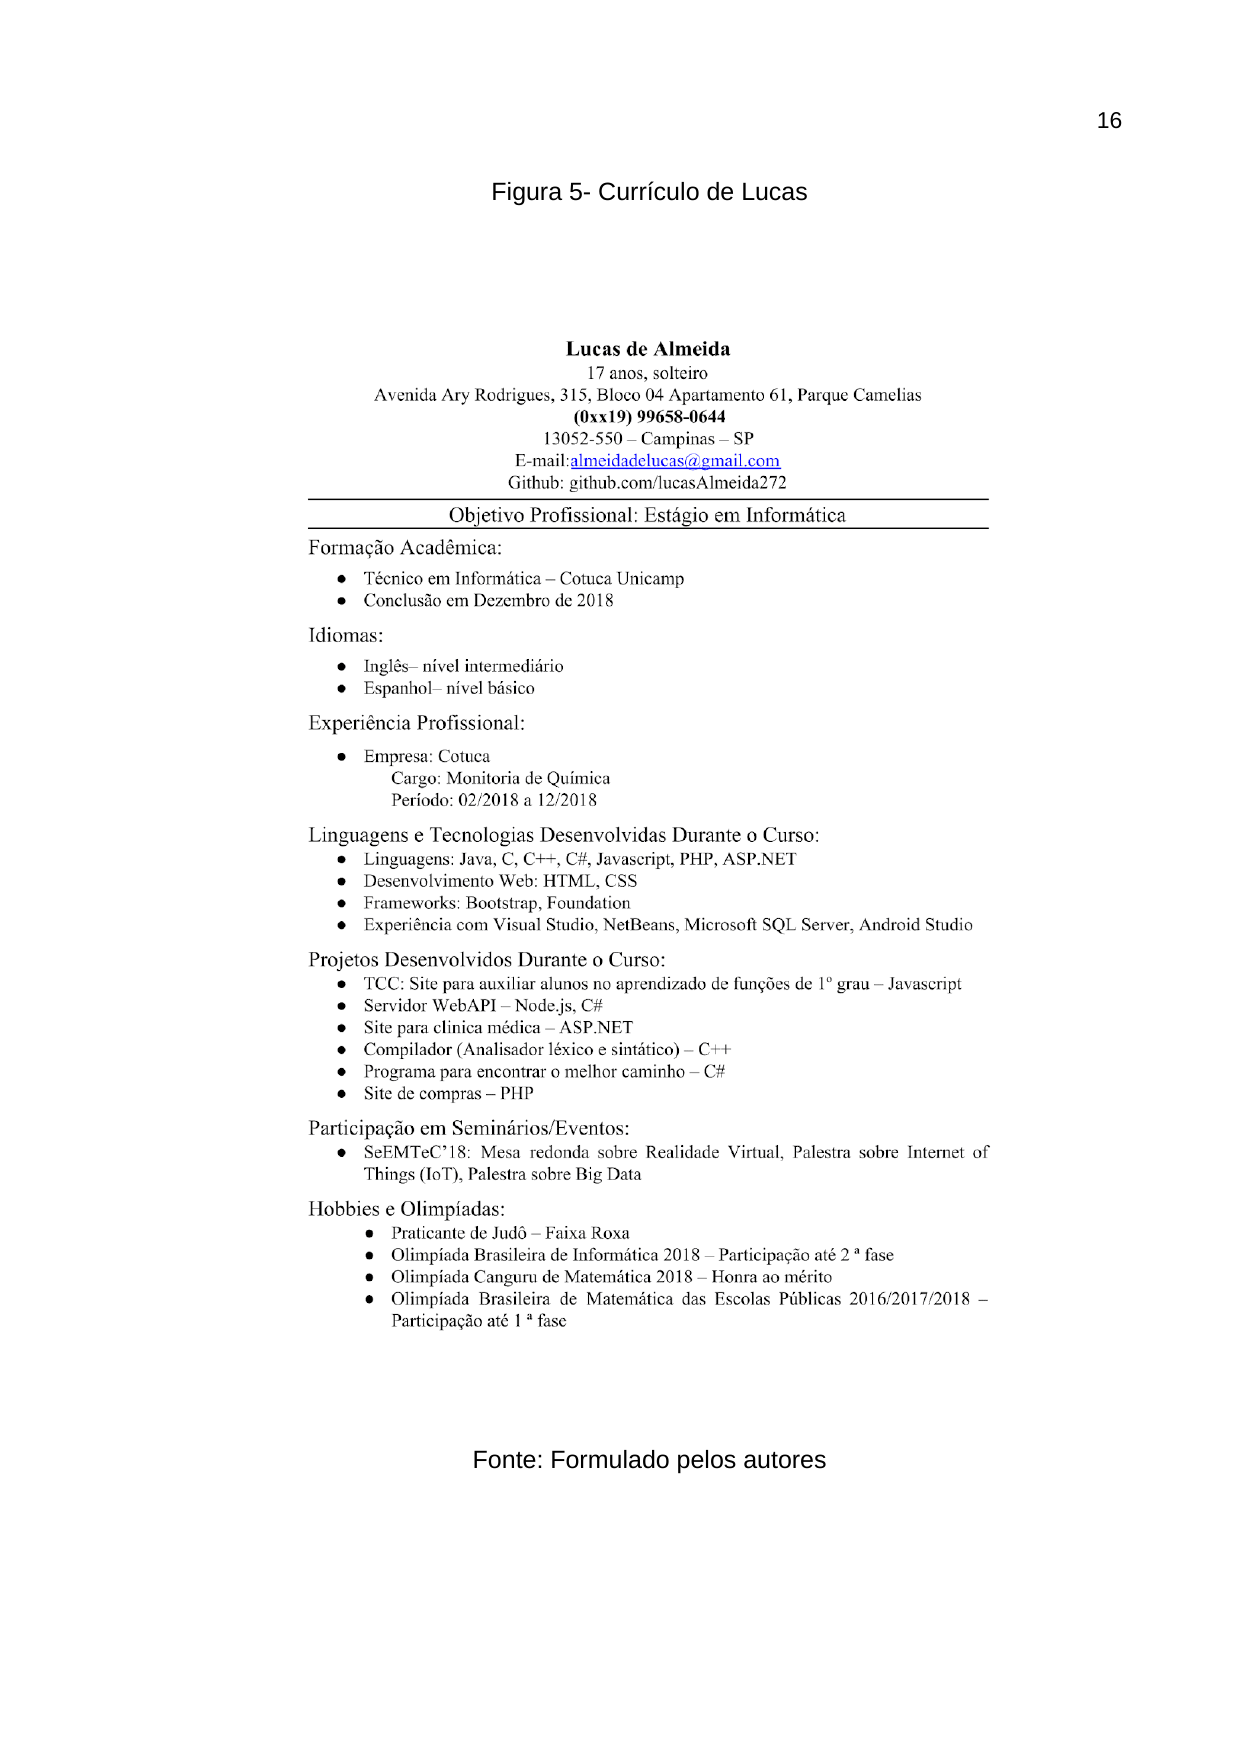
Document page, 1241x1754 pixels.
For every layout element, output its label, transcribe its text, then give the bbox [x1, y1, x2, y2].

text Figura 5- Currículo de Lucas [177, 177, 1122, 206]
picture [177, 226, 1119, 1445]
text Fonte: Formulado pelos autores [177, 1444, 1122, 1473]
